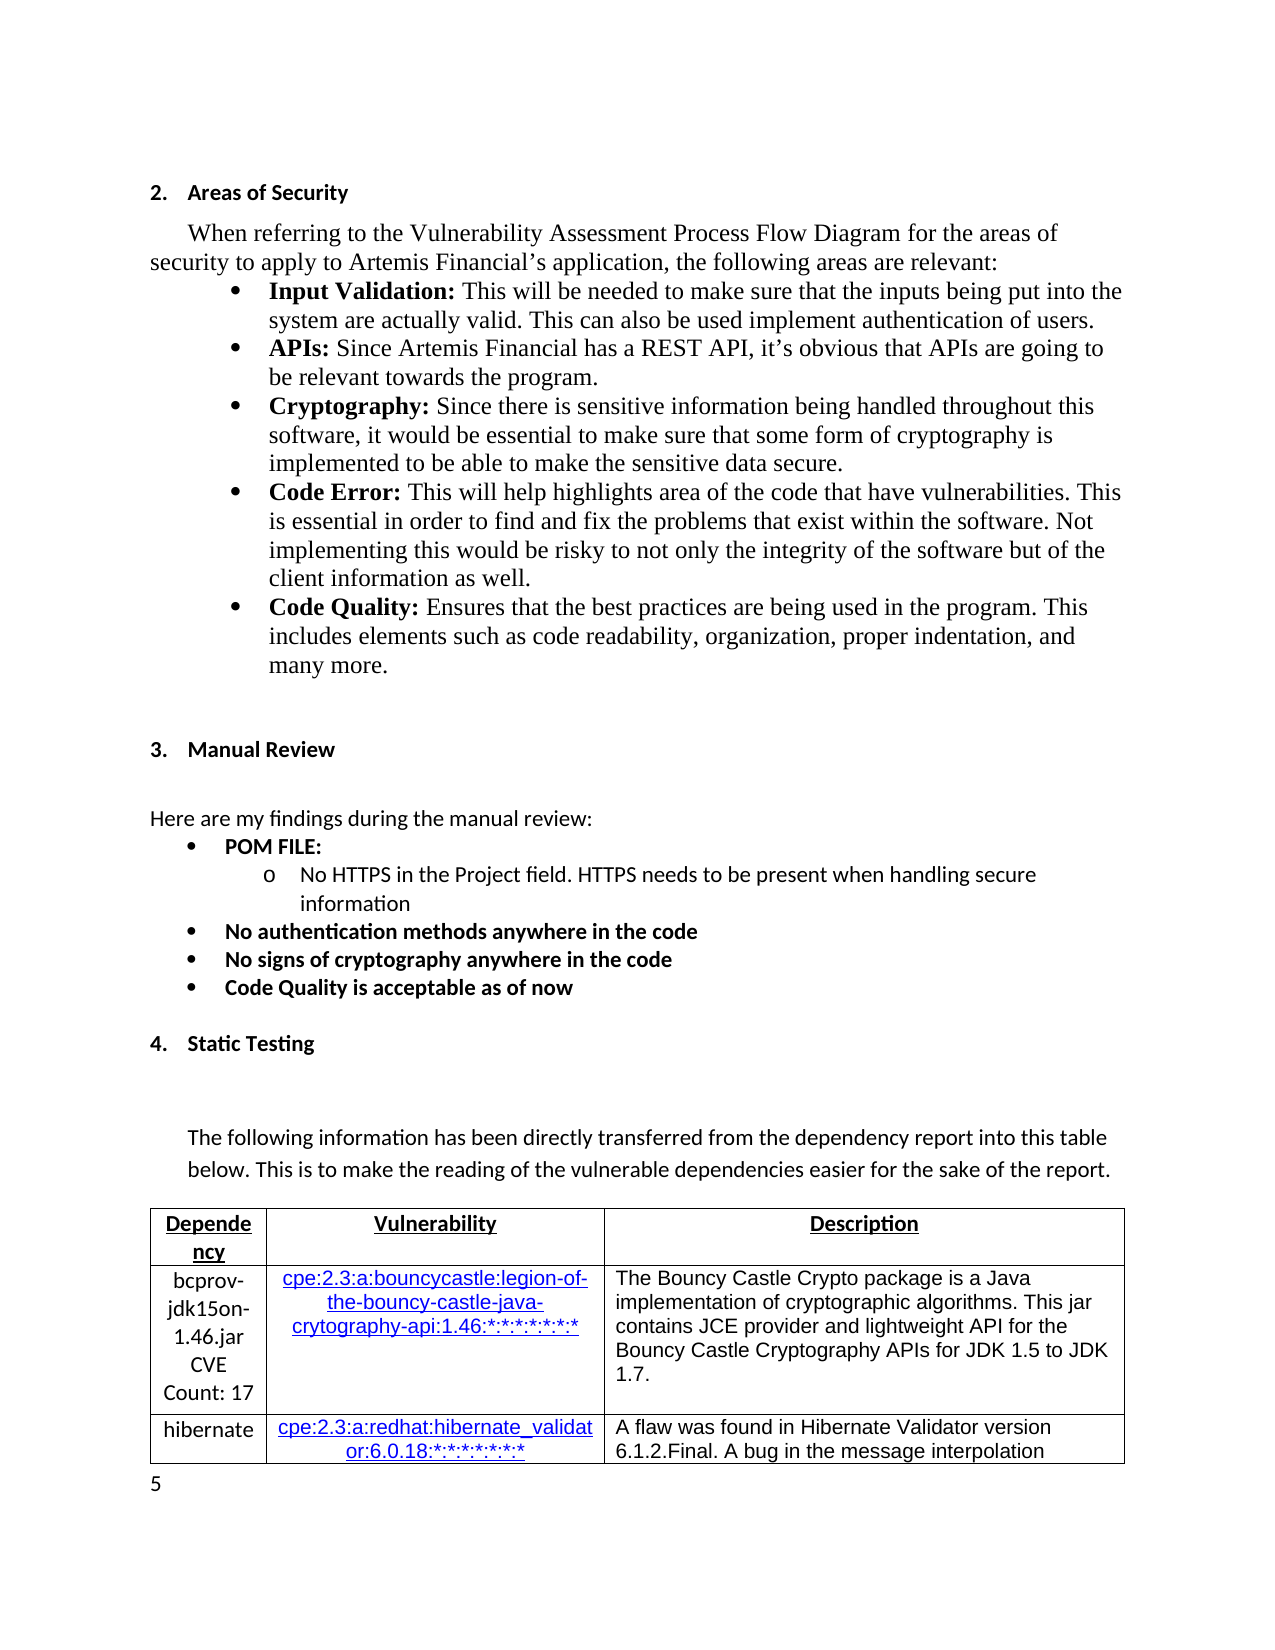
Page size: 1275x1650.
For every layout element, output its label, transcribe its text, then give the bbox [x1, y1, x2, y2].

table_header Description [605, 1209, 1124, 1265]
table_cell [151, 1415, 266, 1463]
subtitle Static Testing [150, 1029, 1125, 1057]
table_header Dependency [151, 1209, 266, 1265]
table_cell The Bouncy Castle Crypto package is a Java implementation of cryptographic algorithms. This jar contains JCE provider and lightweight API for the Bouncy Castle Cryptography APIs for JDK 1.5 to JDK 1.7. [605, 1266, 1124, 1414]
list Code Quality is acceptable as of now [187, 973, 1125, 1001]
list No signs of cryptography anywhere in the code [187, 945, 1125, 973]
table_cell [605, 1415, 1124, 1463]
list No HTTPS in the Project field. HTTPS needs to be present when handling secure information [262, 860, 1125, 917]
subtitle Areas of Security [150, 178, 1125, 206]
text Here are my findings during the manual review: [150, 804, 1125, 832]
list Cryptography: Since there is sensitive information being handled throughout this software, it would be essential to make sure that some form of cryptography is implemented to be able to make the sensitive data secure. [231, 391, 1125, 477]
table_cell bcprov-jdk15on-1.46.jar CVE Count: 17 [151, 1266, 266, 1414]
list No authentication methods anywhere in the code [187, 917, 1125, 945]
text When referring to the Vulnerability Assessment Process Flow Diagram for the areas of security to apply to Artemis Financial’s application, the following areas are relevant: [150, 218, 1125, 276]
text The following information has been directly transferred from the dependency report into this table below. This is to make the reading of the vulnerable dependencies easier for the sake of the report. [187, 1123, 1125, 1183]
list APIs: Since Artemis Financial has a REST API, it’s obvious that APIs are going to be relevant towards the program. [231, 333, 1125, 391]
table_header Vulnerability [267, 1209, 604, 1265]
list Code Quality: Ensures that the best practices are being used in the program. This includes elements such as code readability, organization, proper indentation, and many more. [231, 592, 1125, 678]
list POM FILE: [187, 832, 1125, 860]
subtitle Manual Review [150, 735, 1125, 763]
list Input Validation: This will be needed to make sure that the inputs being put into the system are actually valid. This can also be used implement authentication of users. [231, 276, 1125, 333]
table_cell cpe:2.3:a:bouncycastle:legion-of-the-bouncy-castle-java-crytography-api:1.46:*:*:*:*:*:*:* [267, 1266, 604, 1414]
list Code Error: This will help highlights area of the code that have vulnerabilities. This is essential in order to find and fix the problems that exist within the software. Not implementing this would be risky to not only the integrity of the software but of the client information as well. [231, 477, 1125, 592]
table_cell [267, 1415, 604, 1463]
